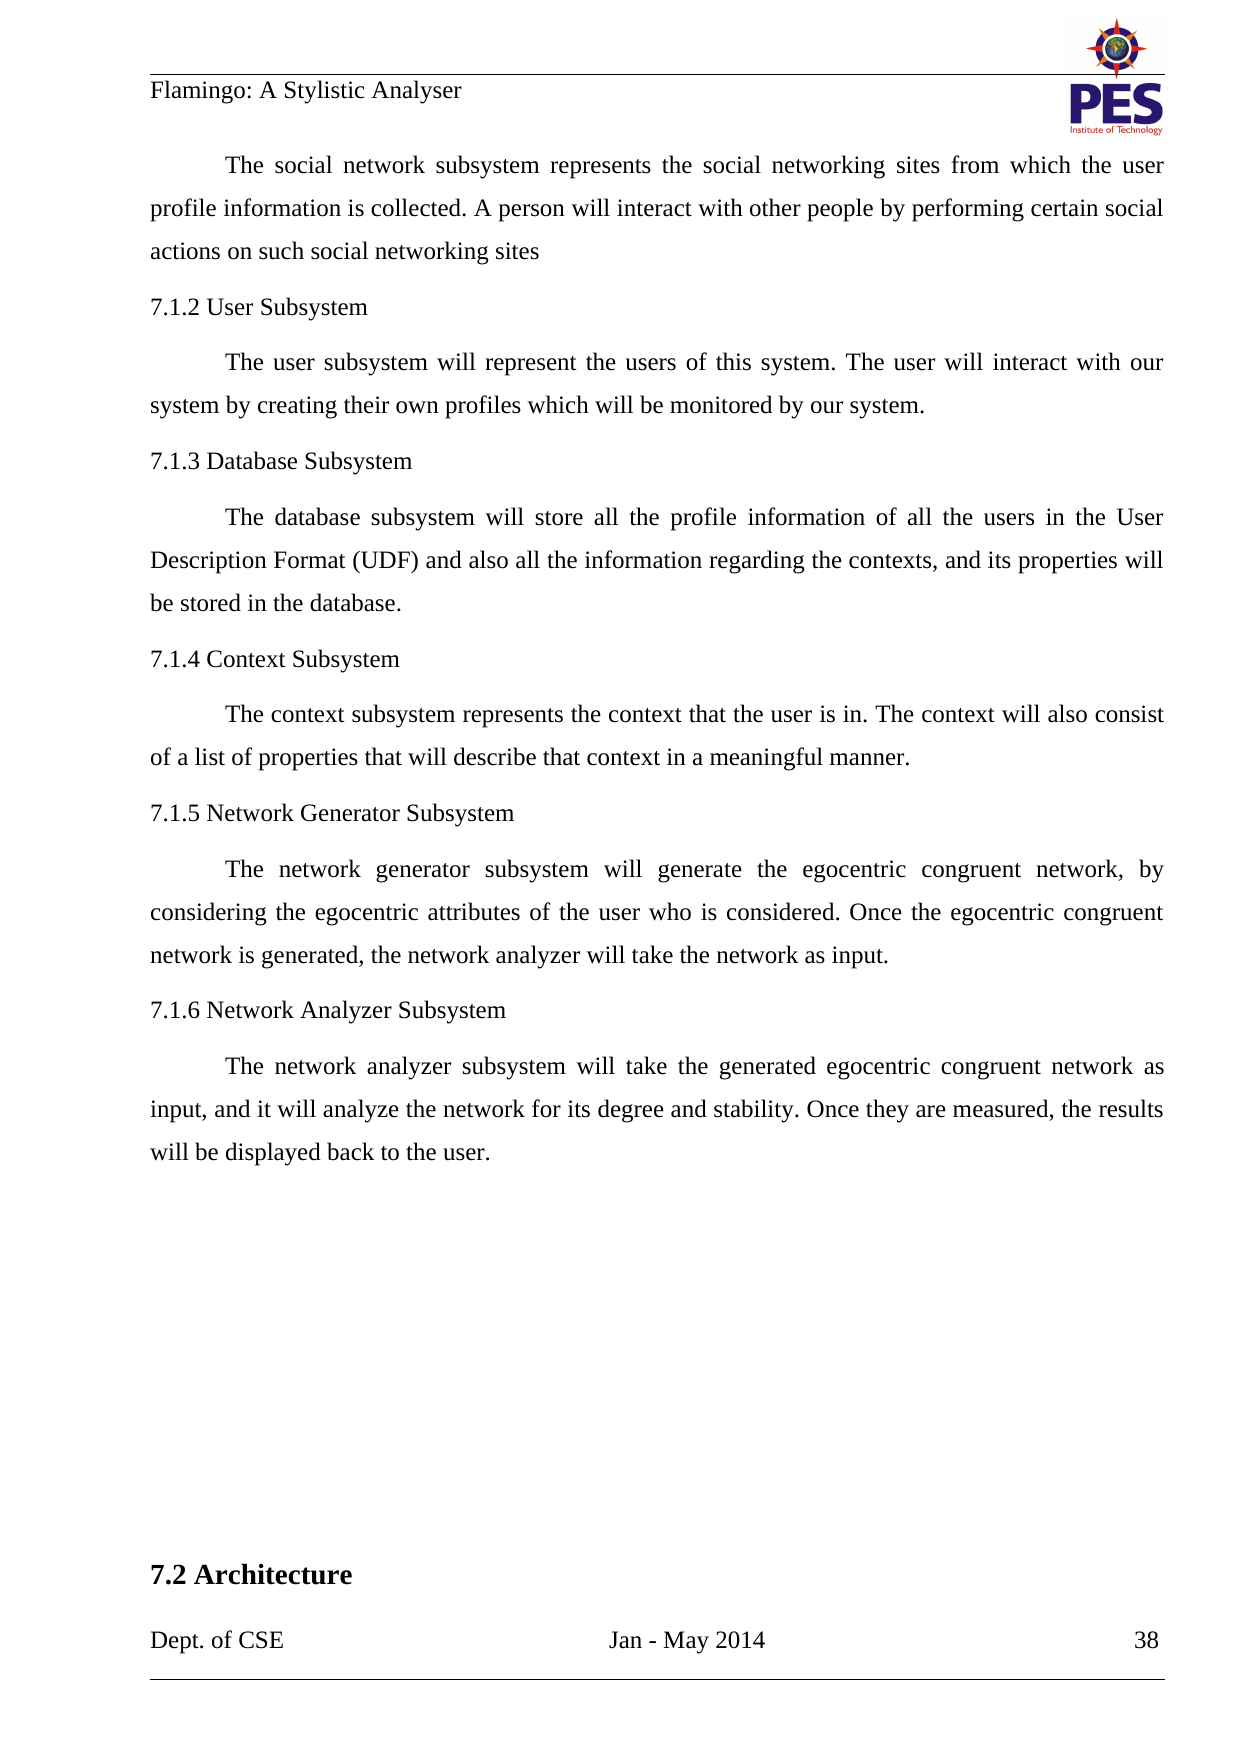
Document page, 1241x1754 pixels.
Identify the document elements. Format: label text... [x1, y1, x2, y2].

text 7.1.3 Database Subsystem [150, 446, 1165, 475]
picture [1063, 14, 1170, 139]
text The database subsystem will store all the profile information of all the users in the User Description Format (UDF) and also all the information regarding the contexts, and its properties will be stored in the database. [150, 502, 1165, 617]
text 7.1.4 Context Subsystem [150, 644, 1165, 672]
text The context subsystem represents the context that the user is in. The context will also consist of a list of properties that will describe that context in a meaningful manner. [150, 699, 1165, 771]
text The network analyzer subsystem will take the generated egocentric congruent network as input, and it will analyze the network for its degree and stability. Once they are measured, the results will be displayed back to the user. [150, 1051, 1165, 1166]
text The user subsystem will represent the users of this system. The user will interact with our system by creating their own profiles which will be monitored by our system. [150, 347, 1165, 419]
text 7.1.6 Network Analyzer Subsystem [150, 996, 1165, 1024]
text The network generator subsystem will generate the egocentric congruent network, by considering the egocentric attributes of the user who is considered. Once the egocentric congruent network is generated, the network analyzer will take the network as input. [150, 854, 1165, 969]
text 7.1.2 User Subsystem [150, 292, 1165, 321]
text 7.2 Architecture [150, 1557, 1165, 1591]
text 7.1.5 Network Generator Subsystem [150, 798, 1165, 827]
